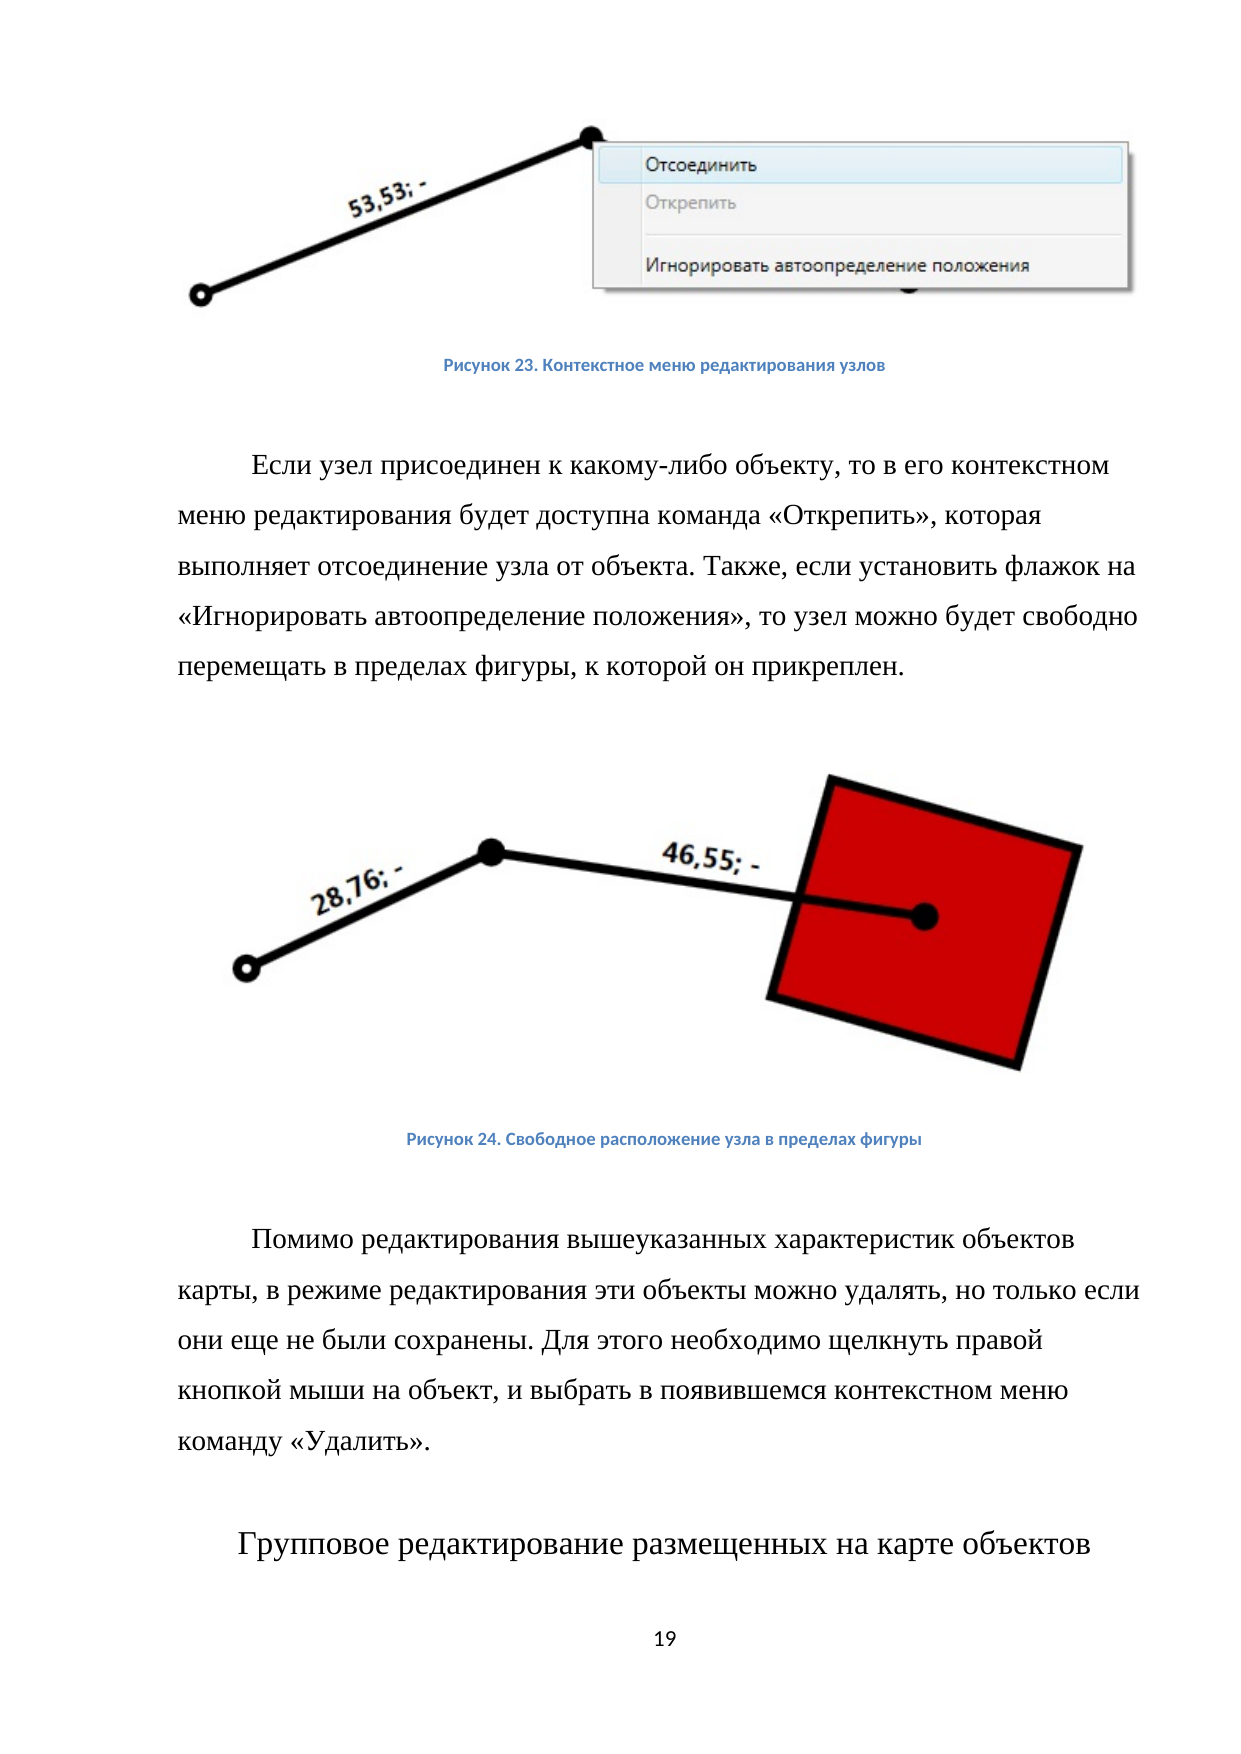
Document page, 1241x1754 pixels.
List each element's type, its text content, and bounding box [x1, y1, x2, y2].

picture [222, 748, 1107, 1093]
text Групповое редактирование размещенных на карте объектов [177, 1523, 1152, 1562]
text Помимо редактирования вышеуказанных характеристик объектов карты, в режиме редактирования эти объекты можно удалять, но только если они еще не были сохранены. Для этого необходимо щелкнуть правой кнопкой мыши на объект, и выбрать в появившемся контекстном меню команду «Удалить». [177, 1221, 1152, 1456]
picture [181, 118, 1148, 319]
text Если узел присоединен к какому-либо объекту, то в его контекстном меню редактирования будет доступна команда «Открепить», которая выполняет отсоединение узла от объекта. Также, если установить флажок на «Игнорировать автоопределение положения», то узел можно будет свободно перемещать в пределах фигуры, к которой он прикреплен. [177, 447, 1152, 682]
